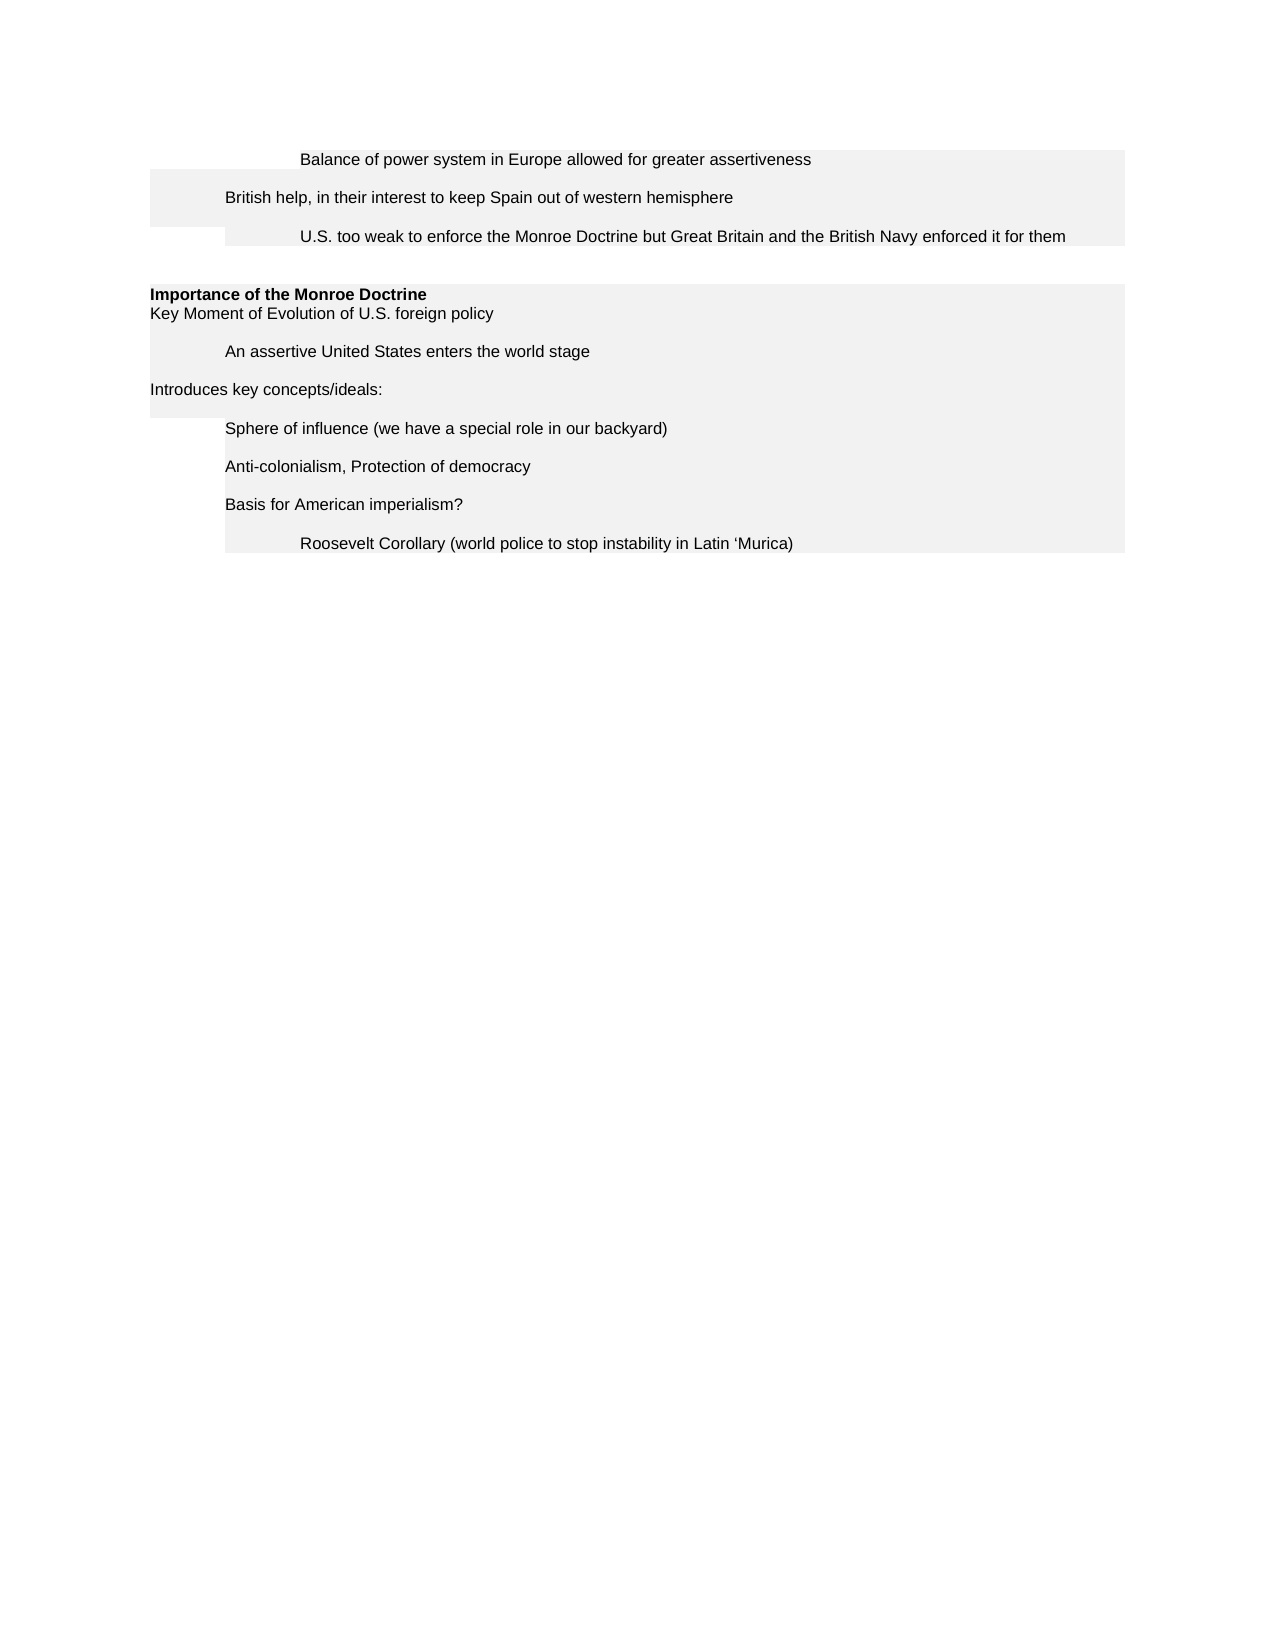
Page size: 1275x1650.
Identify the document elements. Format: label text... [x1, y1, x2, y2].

text Roosevelt Corollary (world police to stop instability in Latin ‘Murica) [225, 533, 1125, 553]
text U.S. too weak to enforce the Monroe Doctrine but Great Britain and the British Navy enforced it for them [225, 227, 1125, 246]
text Sphere of influence (we have a special role in our backyard) [225, 418, 1125, 438]
text Anti-colonialism, Protection of democracy [225, 457, 1125, 476]
text Introduces key concepts/ideals: [150, 380, 1125, 399]
text An assertive United States enters the world stage [150, 342, 1125, 361]
text Basis for American imperialism? [225, 495, 1125, 514]
text Key Moment of Evolution of U.S. foreign policy [150, 303, 1125, 323]
text Balance of power system in Europe allowed for greater assertiveness [300, 150, 1125, 169]
text Importance of the Monroe Doctrine [150, 284, 1125, 303]
text British help, in their interest to keep Spain out of western hemisphere [150, 188, 1125, 207]
